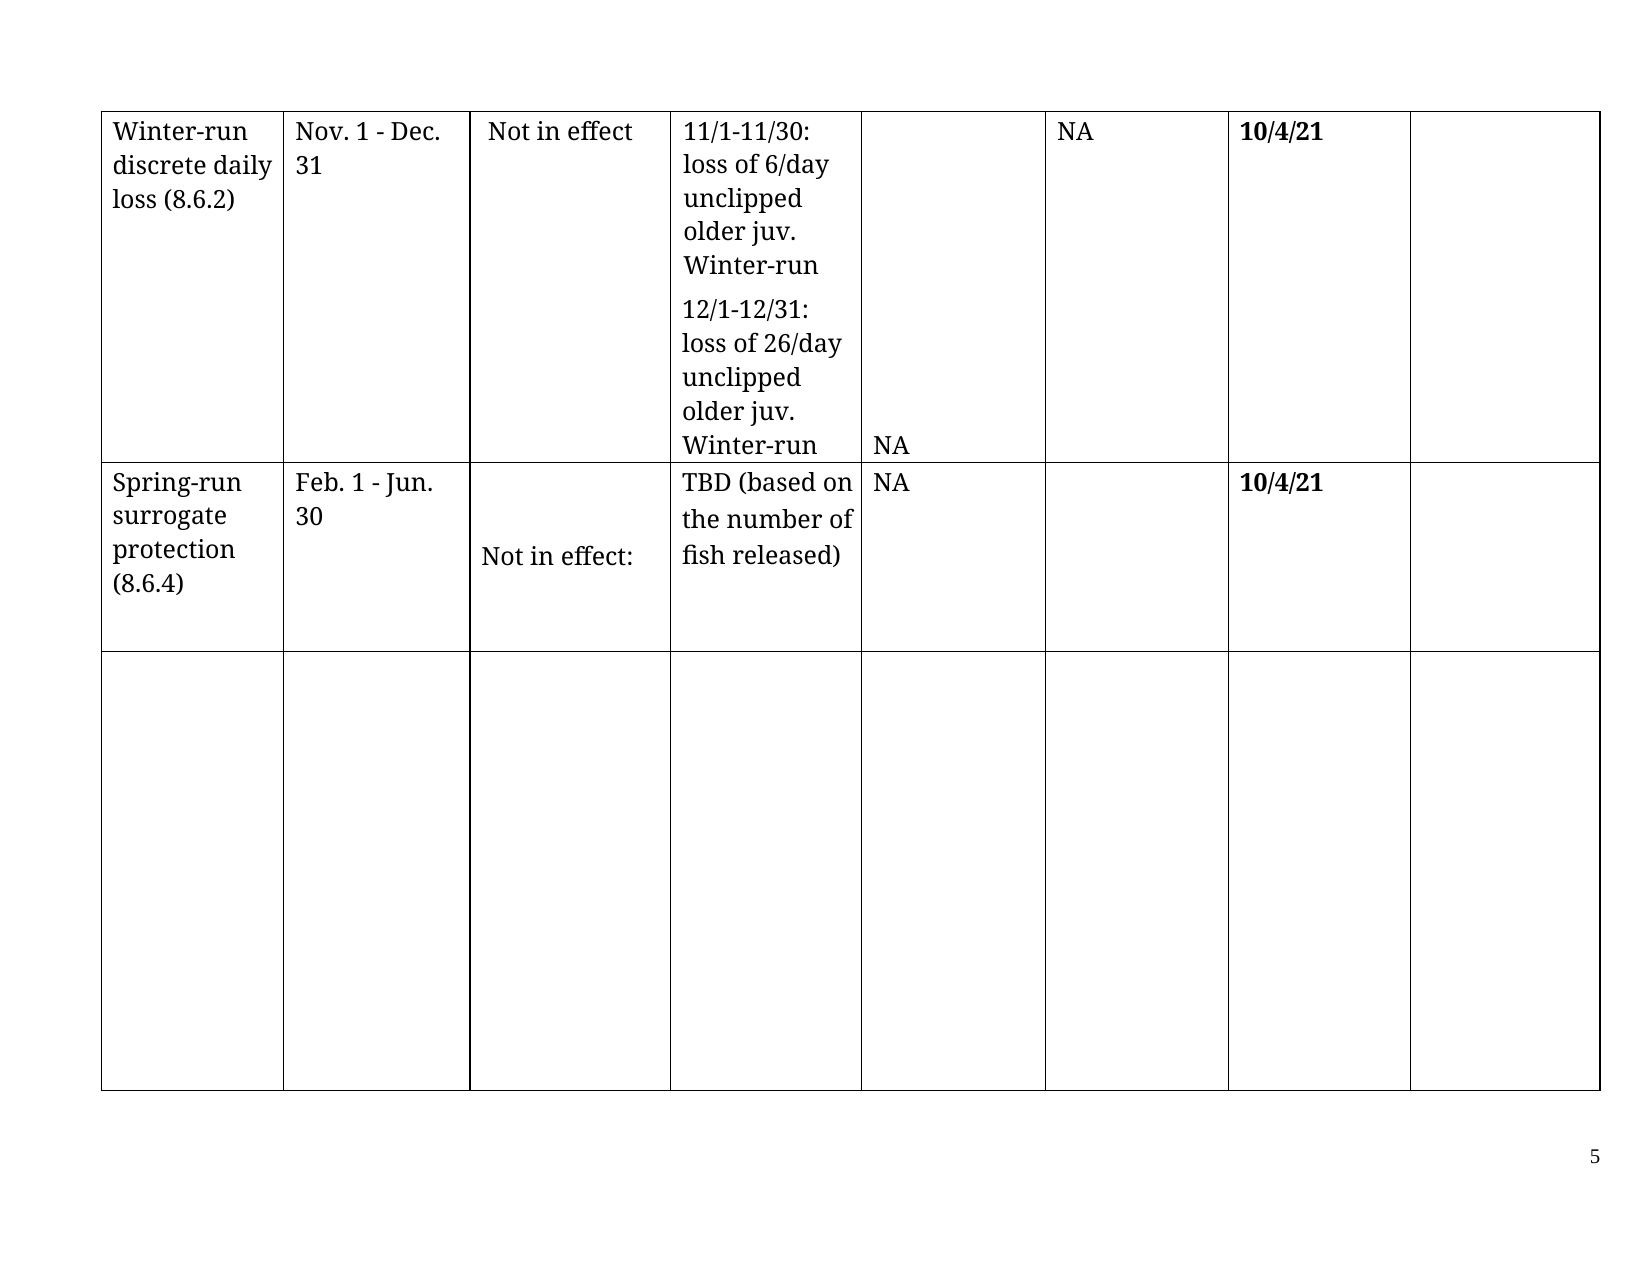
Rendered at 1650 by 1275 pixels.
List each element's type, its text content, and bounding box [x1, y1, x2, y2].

table_cell TBD (based on the number of fish released) [671, 463, 861, 651]
table_cell 10/4/21 [1229, 463, 1410, 651]
table_cell [862, 652, 1045, 1090]
table_cell [1411, 112, 1599, 462]
table_cell Spring-run surrogate protection (8.6.4) [102, 463, 283, 651]
table_cell [1229, 652, 1410, 1090]
table_cell [1411, 463, 1599, 651]
table_cell Nov. 1 - Dec. 31 [284, 112, 469, 462]
table_cell Not in effect: [471, 463, 670, 651]
table_cell Winter-run discrete daily loss (8.6.2) [102, 112, 283, 462]
table_cell 10/4/21 [1229, 112, 1410, 462]
table_cell NA [862, 112, 1045, 462]
table_cell [1046, 463, 1228, 651]
table_cell Not in effect [471, 112, 670, 462]
table_cell [471, 652, 670, 1090]
table_cell NA [1046, 112, 1228, 462]
table_cell [1046, 652, 1228, 1090]
table_cell Feb. 1 - Jun. 30 [284, 463, 469, 651]
table_cell [102, 652, 283, 1090]
table_cell NA [862, 463, 1045, 651]
table_cell [284, 652, 469, 1090]
table_cell [1411, 652, 1599, 1090]
table_cell [671, 652, 861, 1090]
table_cell 11/1-11/30: loss of 6/day unclipped older juv. Winter-run 12/1-12/31: loss of 26/day unclipped older juv. Winter-run [671, 112, 861, 462]
